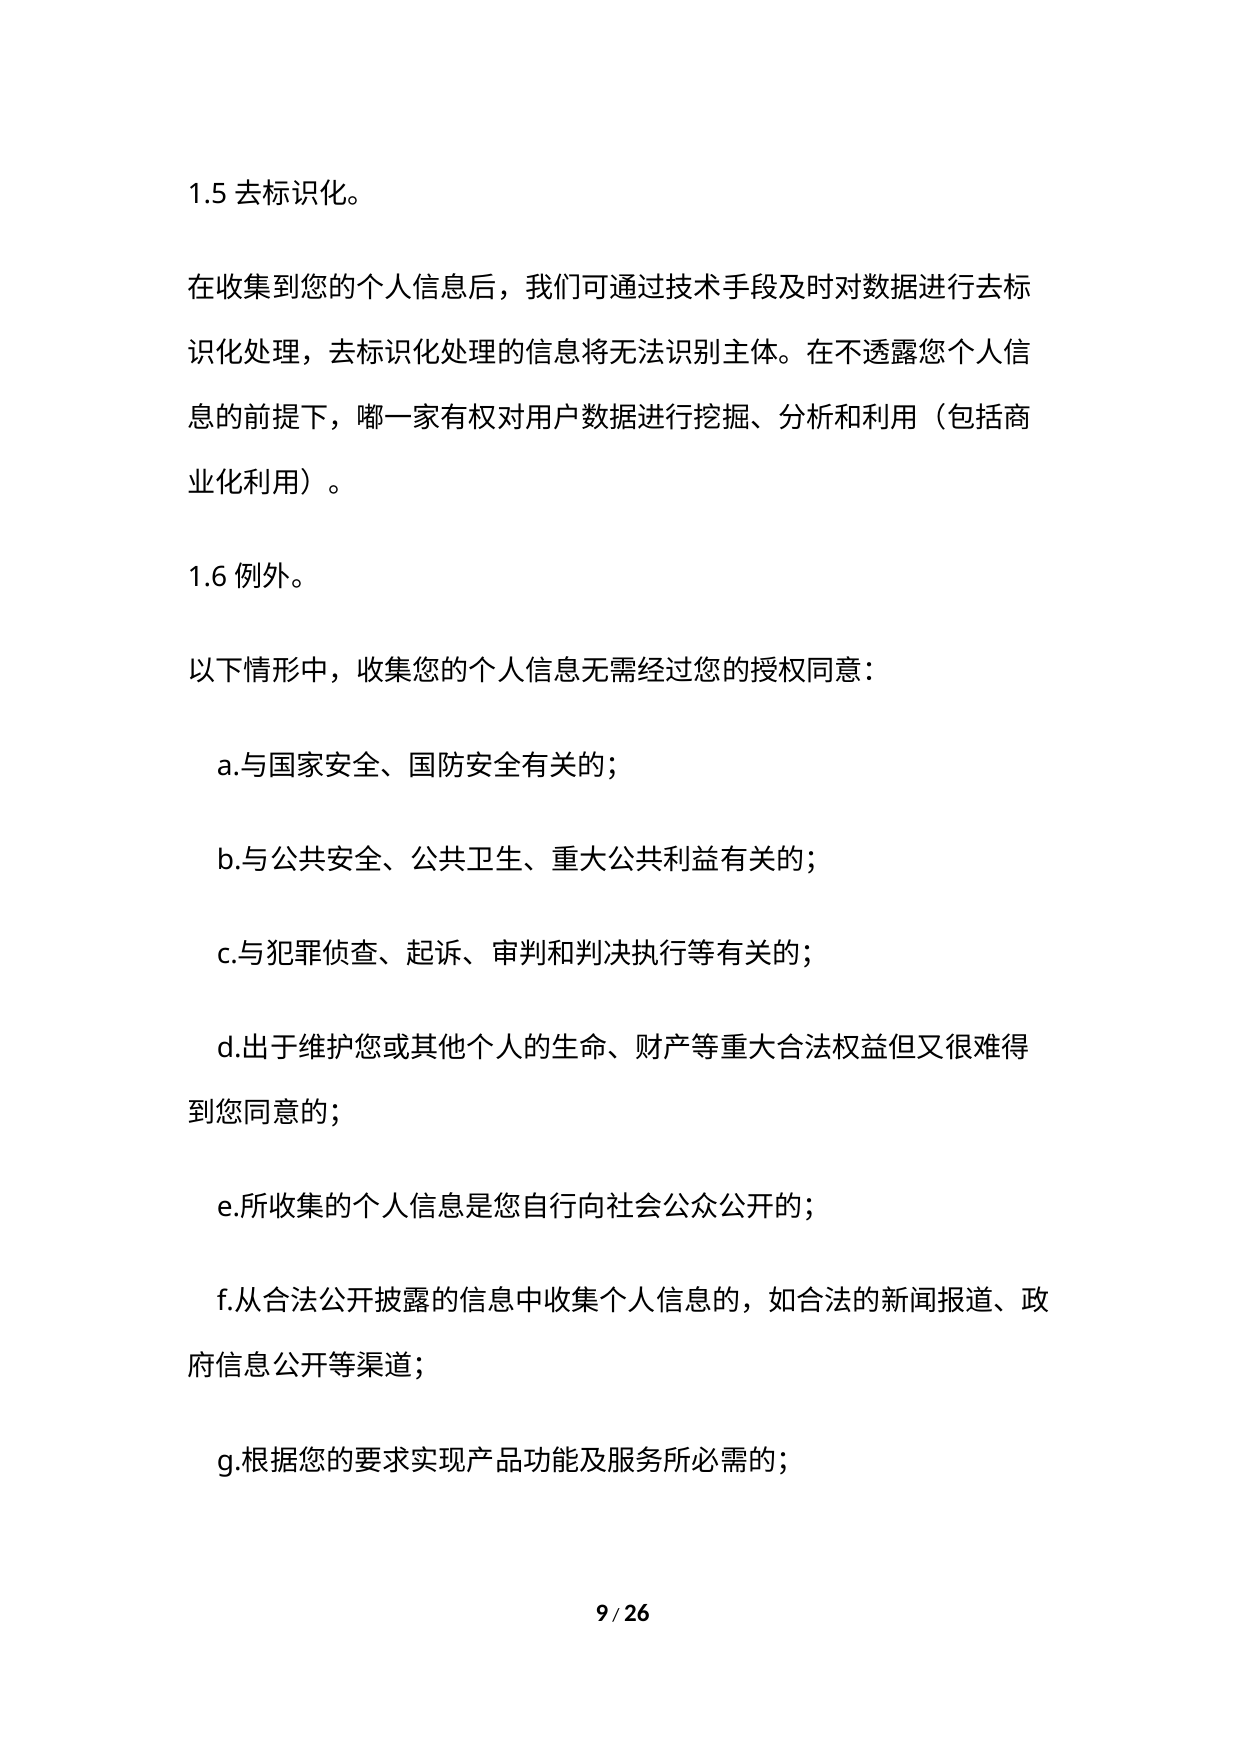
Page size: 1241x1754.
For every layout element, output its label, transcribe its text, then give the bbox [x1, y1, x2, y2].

text b.与公共安全、公共卫生、重大公共利益有关的； [187, 824, 1053, 889]
text c.与犯罪侦查、起诉、审判和判决执行等有关的； [187, 918, 1053, 983]
text 1.5 去标识化。 [187, 158, 1053, 223]
text a.与国家安全、国防安全有关的； [187, 730, 1053, 795]
text e.所收集的个人信息是您自行向社会公众公开的； [187, 1172, 1053, 1237]
text f.从合法公开披露的信息中收集个人信息的，如合法的新闻报道、政府信息公开等渠道； [187, 1266, 1053, 1396]
text 以下情形中，收集您的个人信息无需经过您的授权同意： [187, 636, 1053, 701]
text 1.6 例外。 [187, 542, 1053, 607]
text 在收集到您的个人信息后，我们可通过技术手段及时对数据进行去标识化处理，去标识化处理的信息将无法识别主体。在不透露您个人信息的前提下，嘟一家有权对用户数据进行挖掘、分析和利用（包括商业化利用）。 [187, 253, 1053, 513]
text d.出于维护您或其他个人的生命、财产等重大合法权益但又很难得到您同意的； [187, 1013, 1053, 1143]
text g.根据您的要求实现产品功能及服务所必需的； [187, 1425, 1053, 1490]
